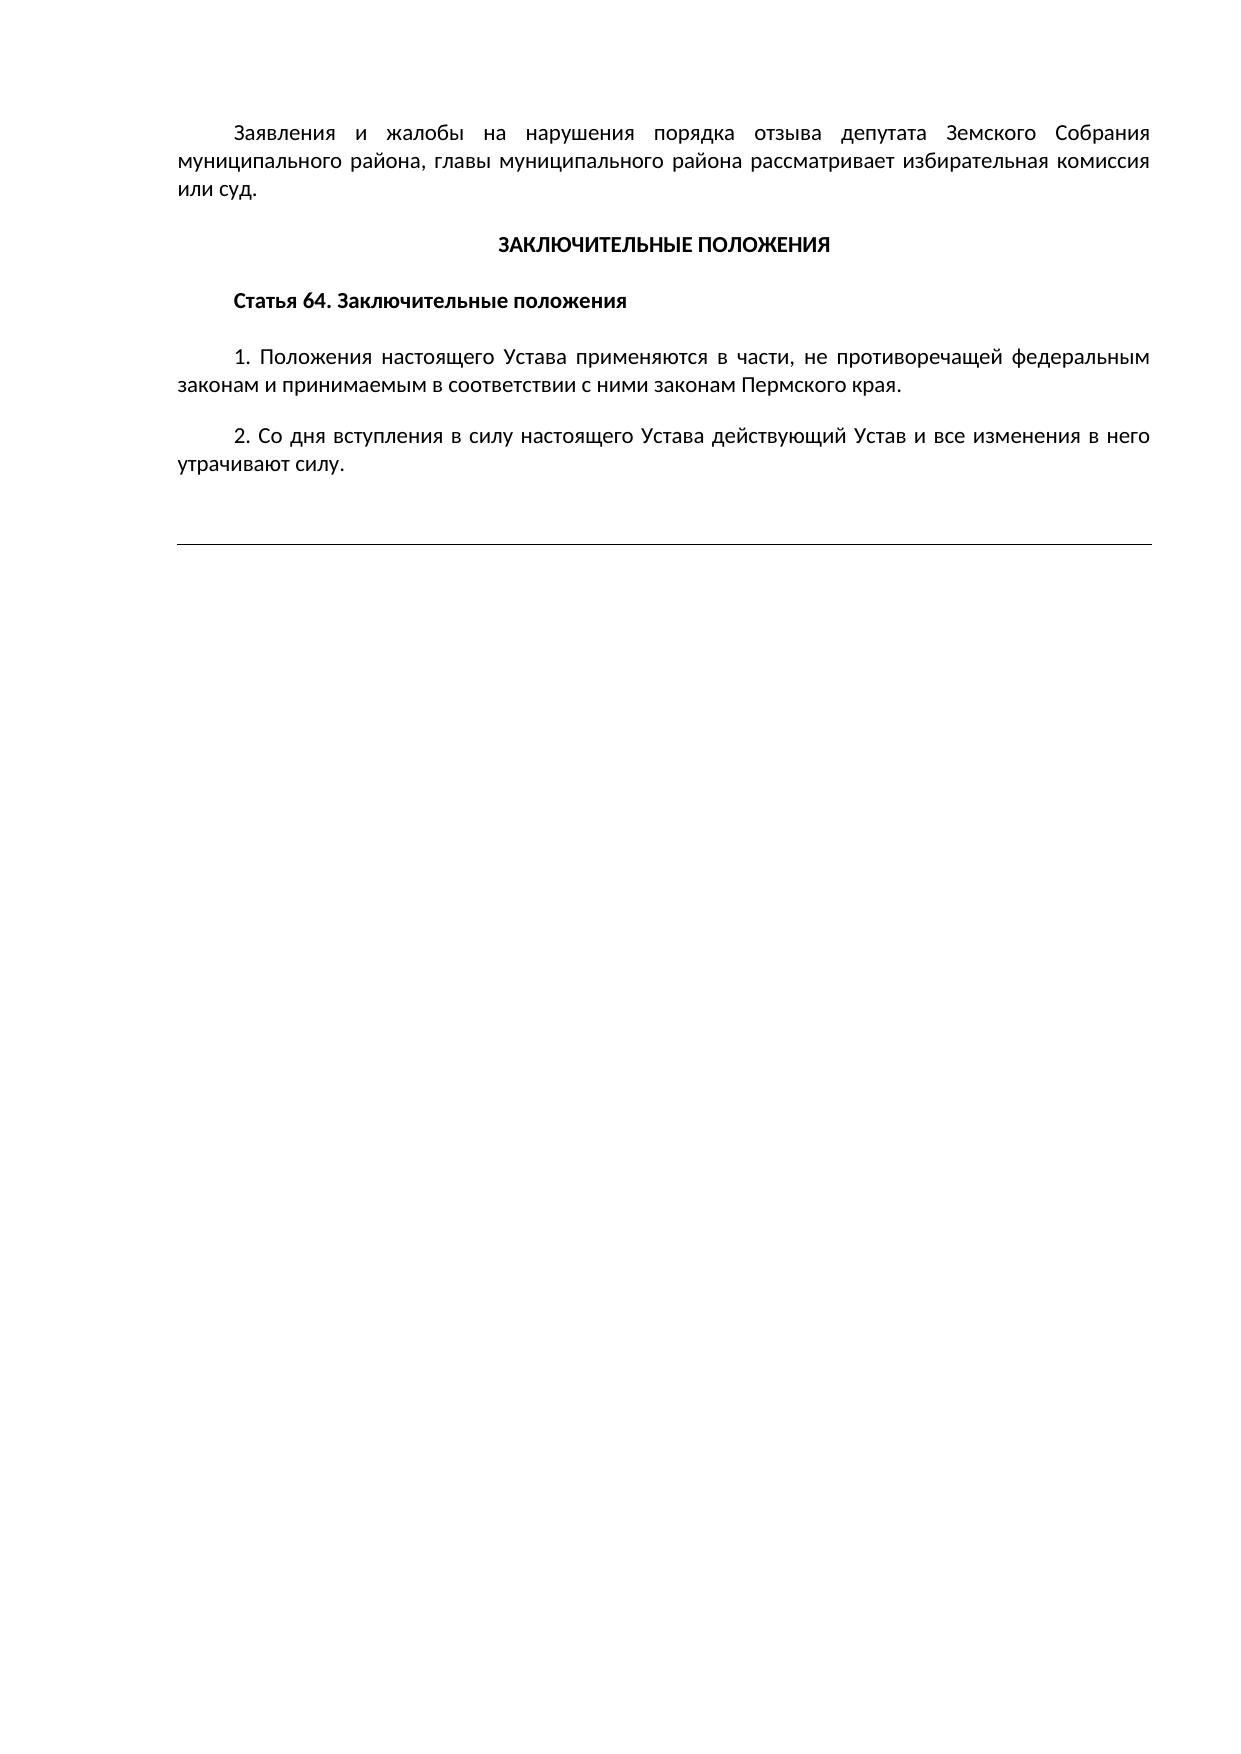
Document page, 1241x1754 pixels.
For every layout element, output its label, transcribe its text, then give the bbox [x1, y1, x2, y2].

text Заявления и жалобы на нарушения порядка отзыва депутата Земского Собрания муниципального района, главы муниципального района рассматривает избирательная комиссия или суд. [177, 118, 1152, 202]
text 1. Положения настоящего Устава применяются в части, не противоречащей федеральным законам и принимаемым в соответствии с ними законам Пермского края. [177, 342, 1152, 398]
title Статья 64. Заключительные положения [177, 286, 1152, 314]
title ЗАКЛЮЧИТЕЛЬНЫЕ ПОЛОЖЕНИЯ [177, 230, 1152, 258]
text 2. Со дня вступления в силу настоящего Устава действующий Устав и все изменения в него утрачивают силу. [177, 421, 1152, 477]
